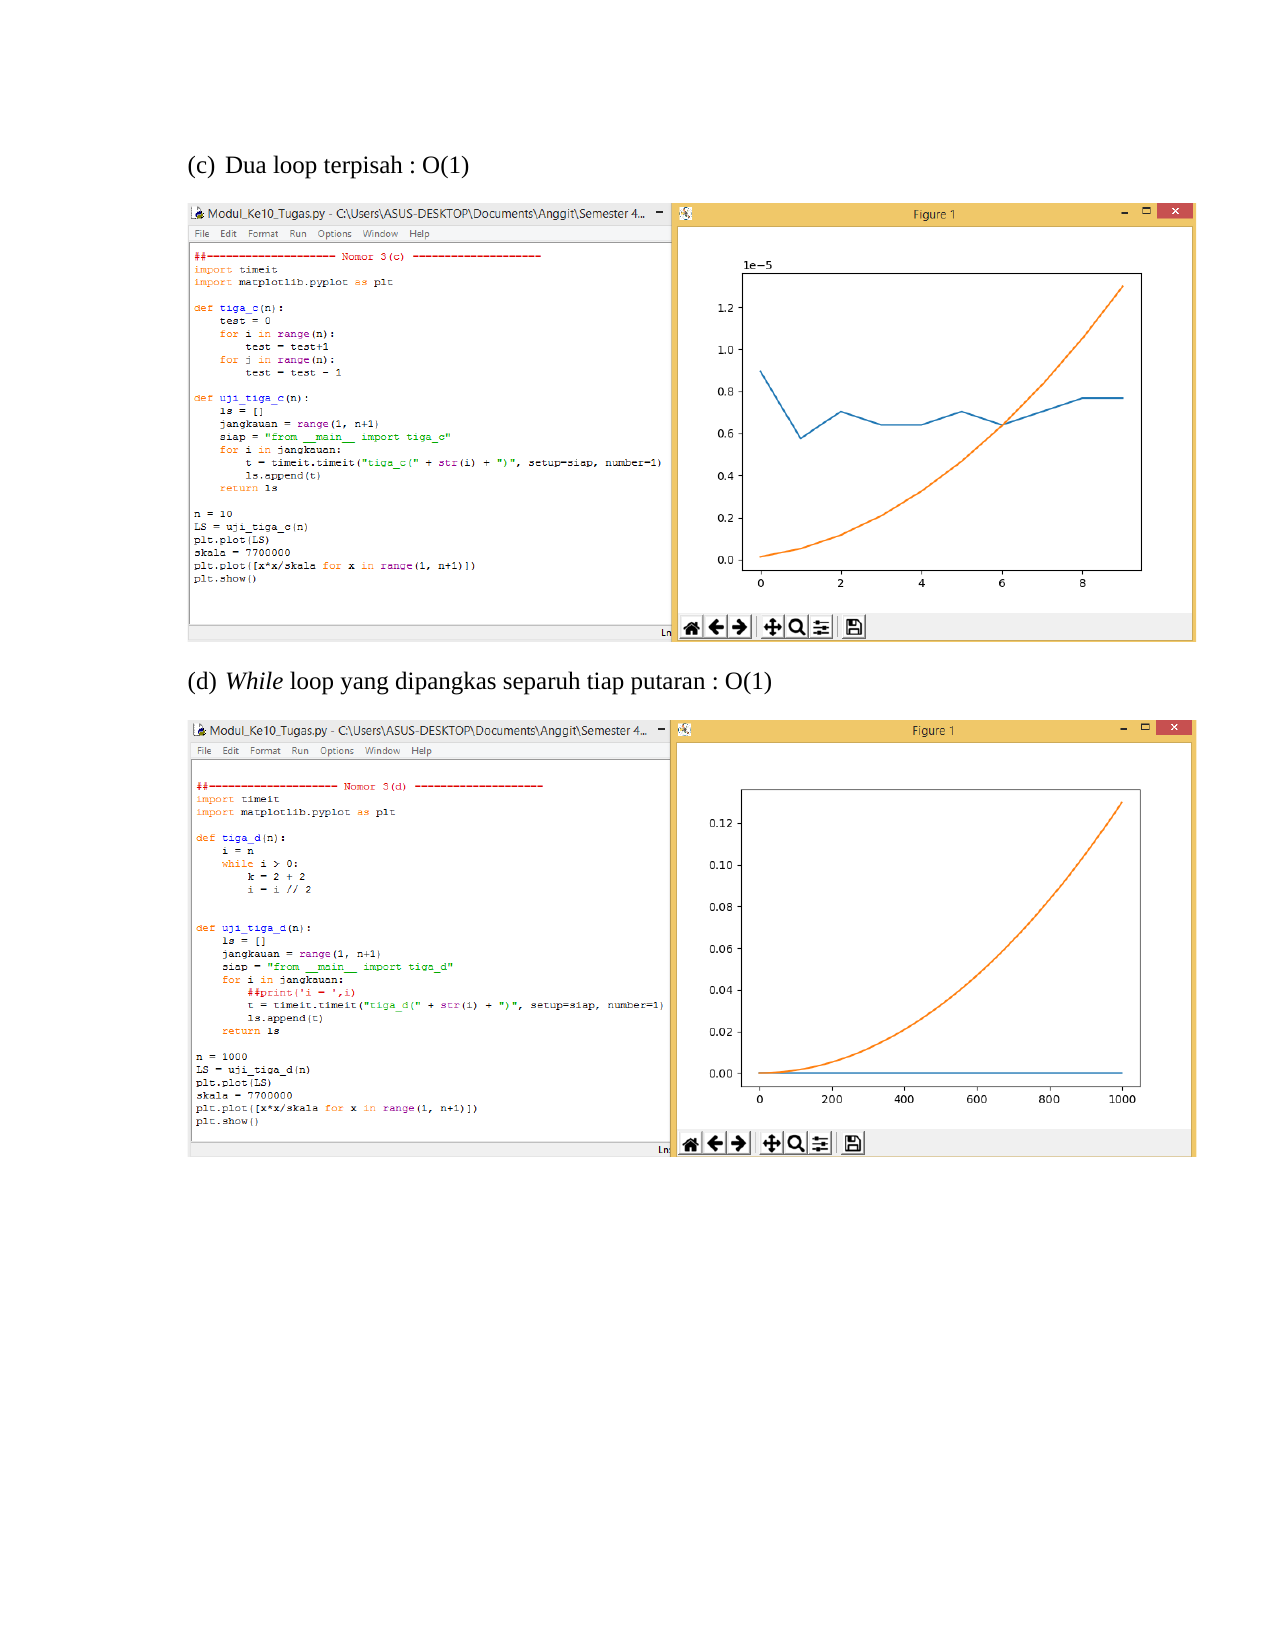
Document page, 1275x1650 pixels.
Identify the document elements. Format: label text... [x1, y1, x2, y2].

picture [187, 720, 1197, 1157]
picture [187, 203, 1197, 642]
list Dua loop terpisah : O(1) [187, 150, 1125, 179]
list While loop yang dipangkas separuh tiap putaran : O(1) [187, 666, 1125, 695]
